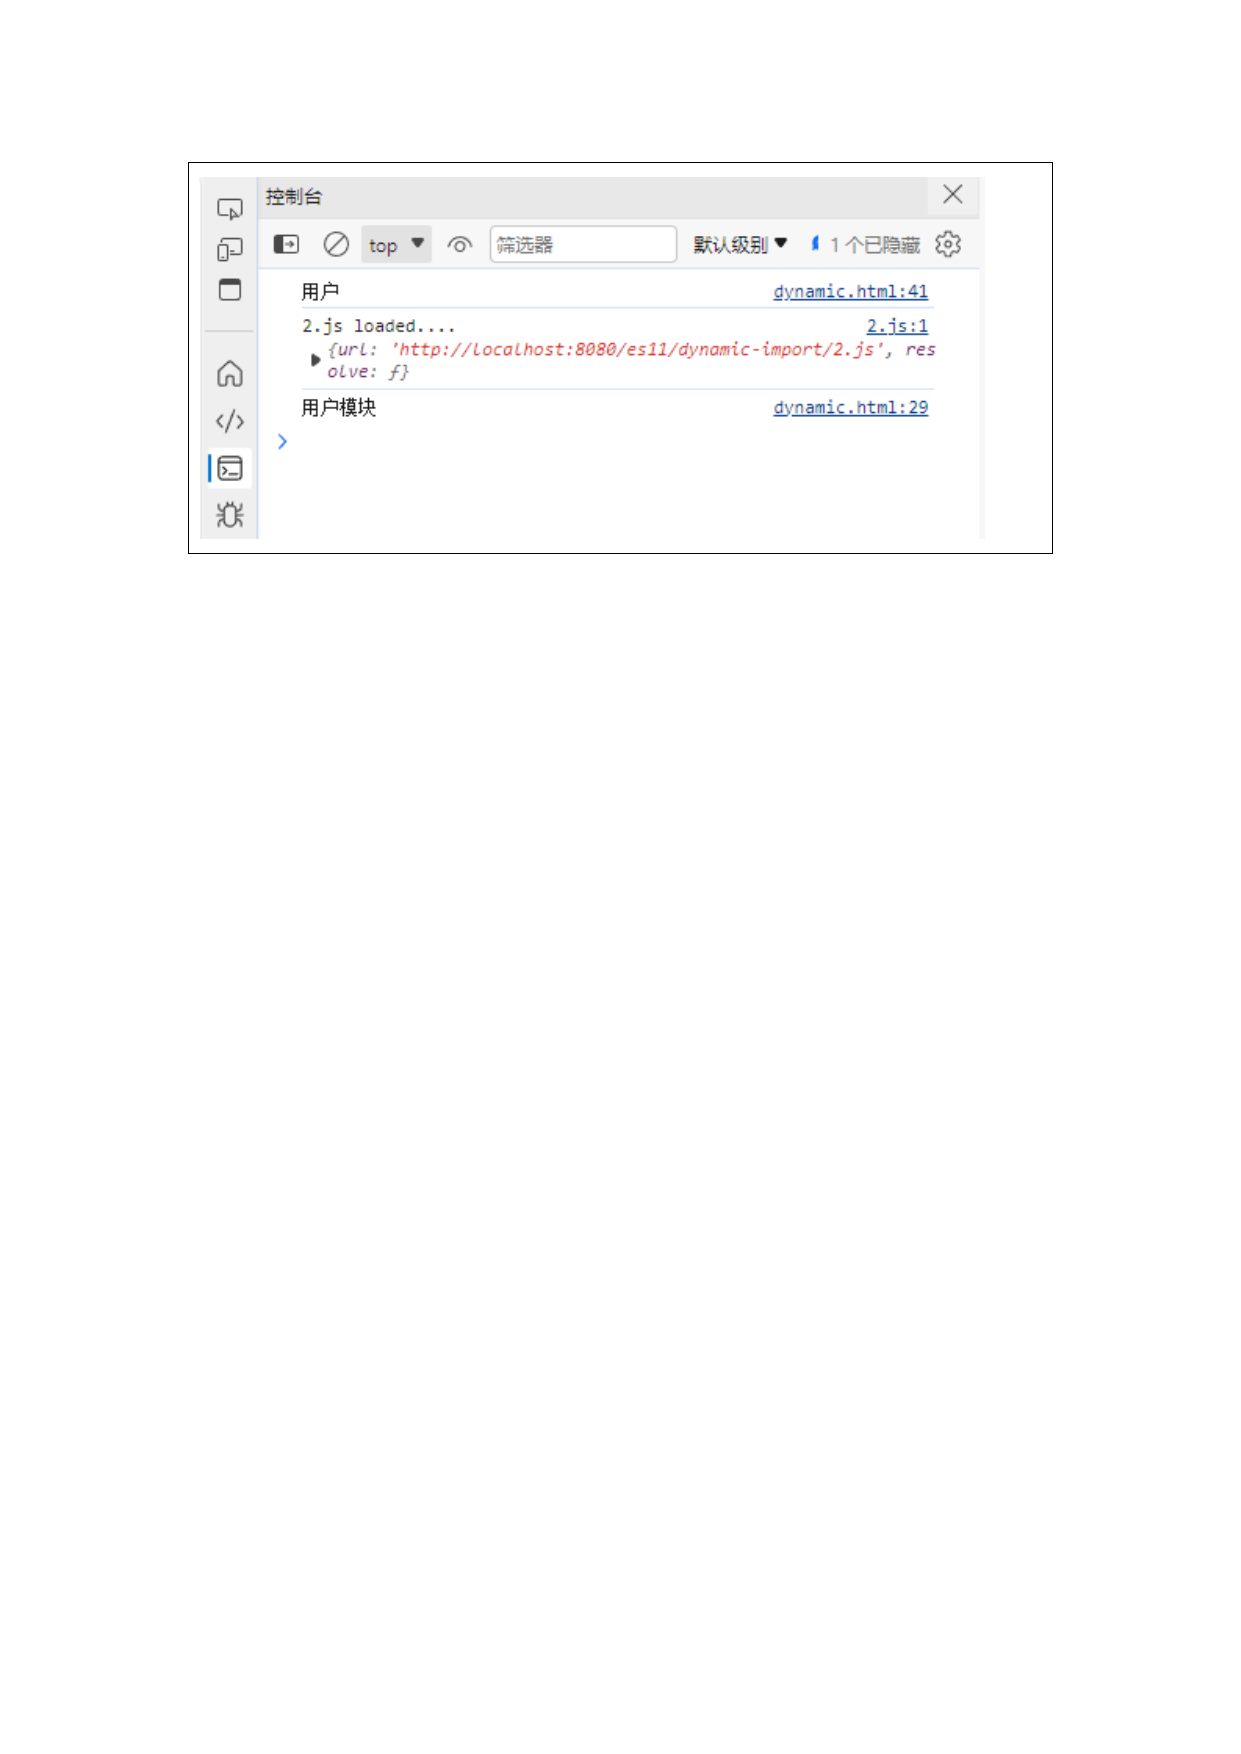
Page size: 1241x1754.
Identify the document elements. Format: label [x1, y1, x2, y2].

table_cell [1041, 163, 1052, 553]
picture [199, 177, 986, 539]
table_cell [189, 163, 199, 553]
